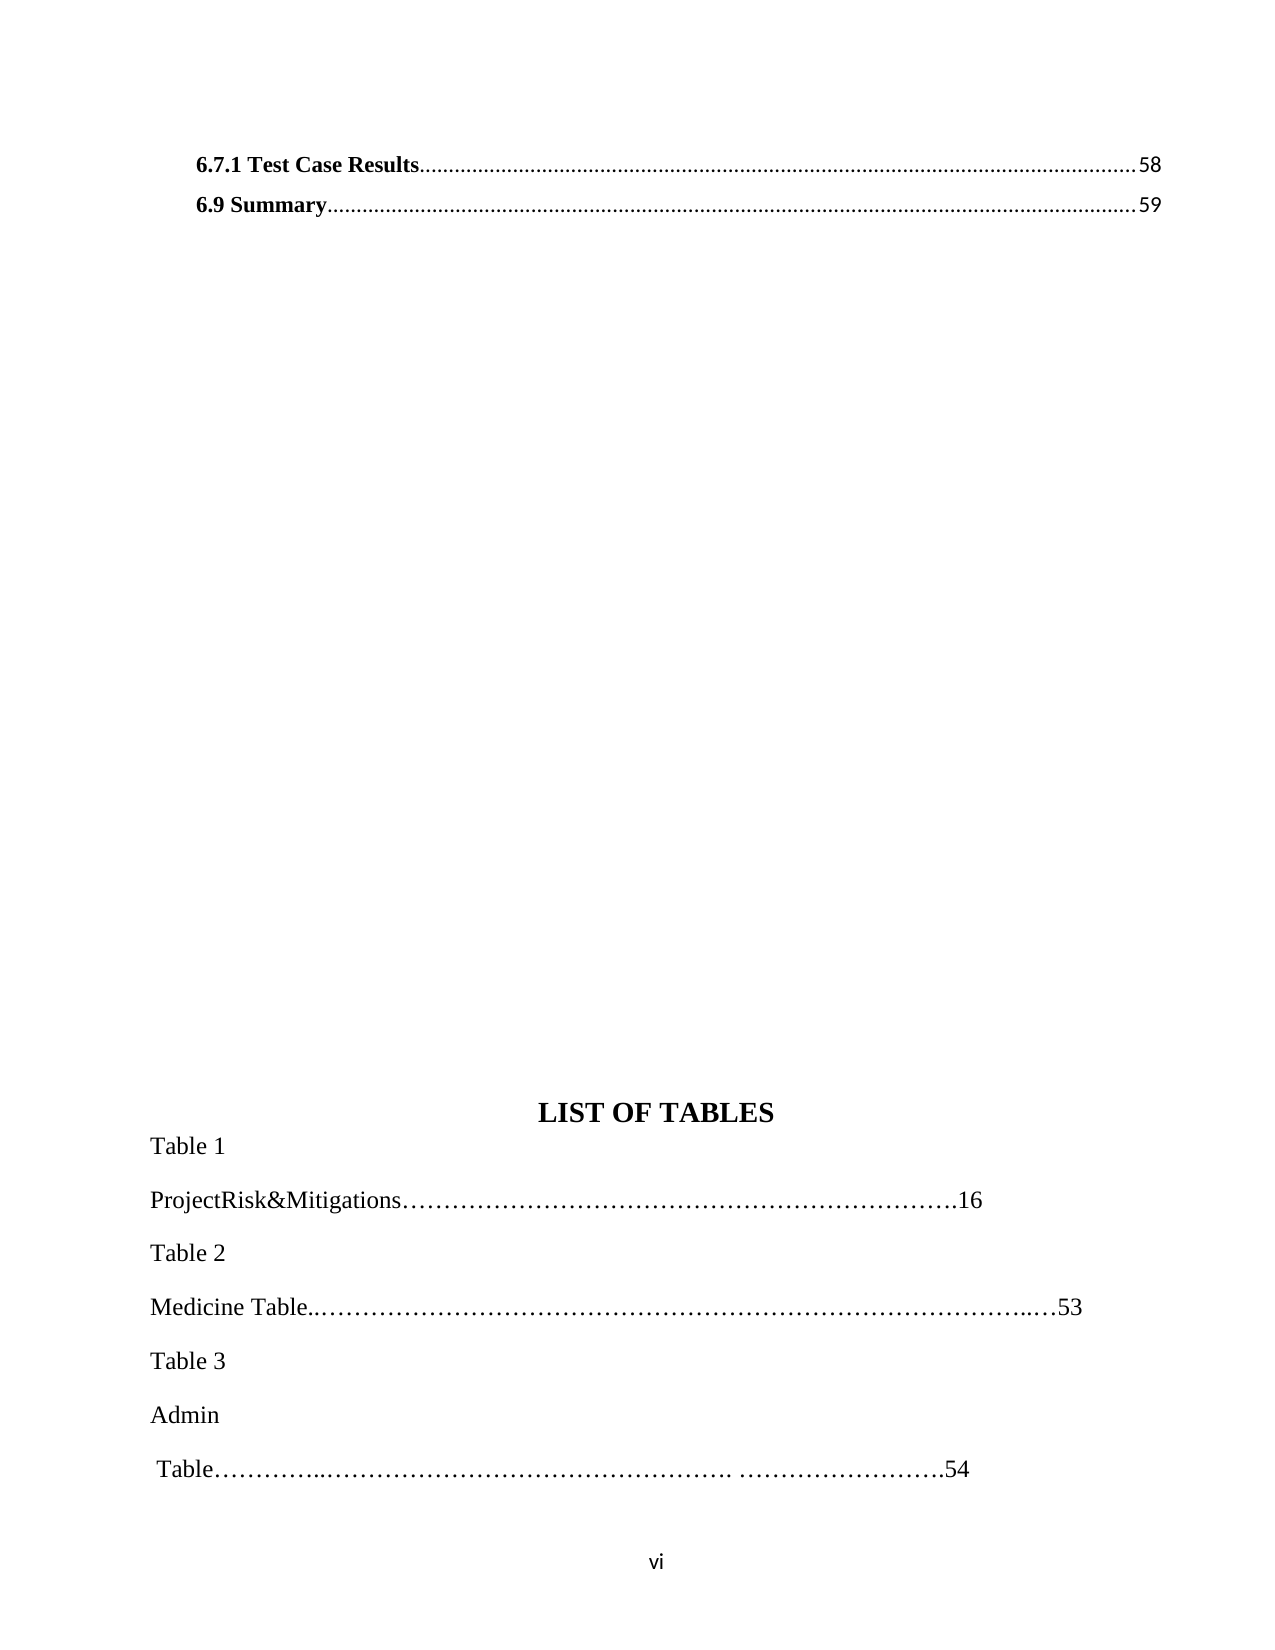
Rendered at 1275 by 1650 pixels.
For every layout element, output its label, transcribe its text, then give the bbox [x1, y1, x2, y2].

text Table 2 [150, 1238, 1162, 1267]
text Medicine Table..…………………………………………………………………………..…53 [150, 1292, 1162, 1321]
text 6.9 Summary 59 [196, 191, 1162, 219]
text ProjectRisk&Mitigations………………………………………………………….16 [150, 1185, 1162, 1213]
text Admin [150, 1400, 1162, 1429]
text 6.7.1 Test Case Results 58 [196, 150, 1162, 178]
text Table 1 [150, 1131, 1162, 1159]
text Table 3 [150, 1346, 1162, 1375]
text LIST OF TABLES [150, 1095, 1162, 1128]
text Table…………..…………………………………………. …………………….54 [150, 1454, 1162, 1483]
